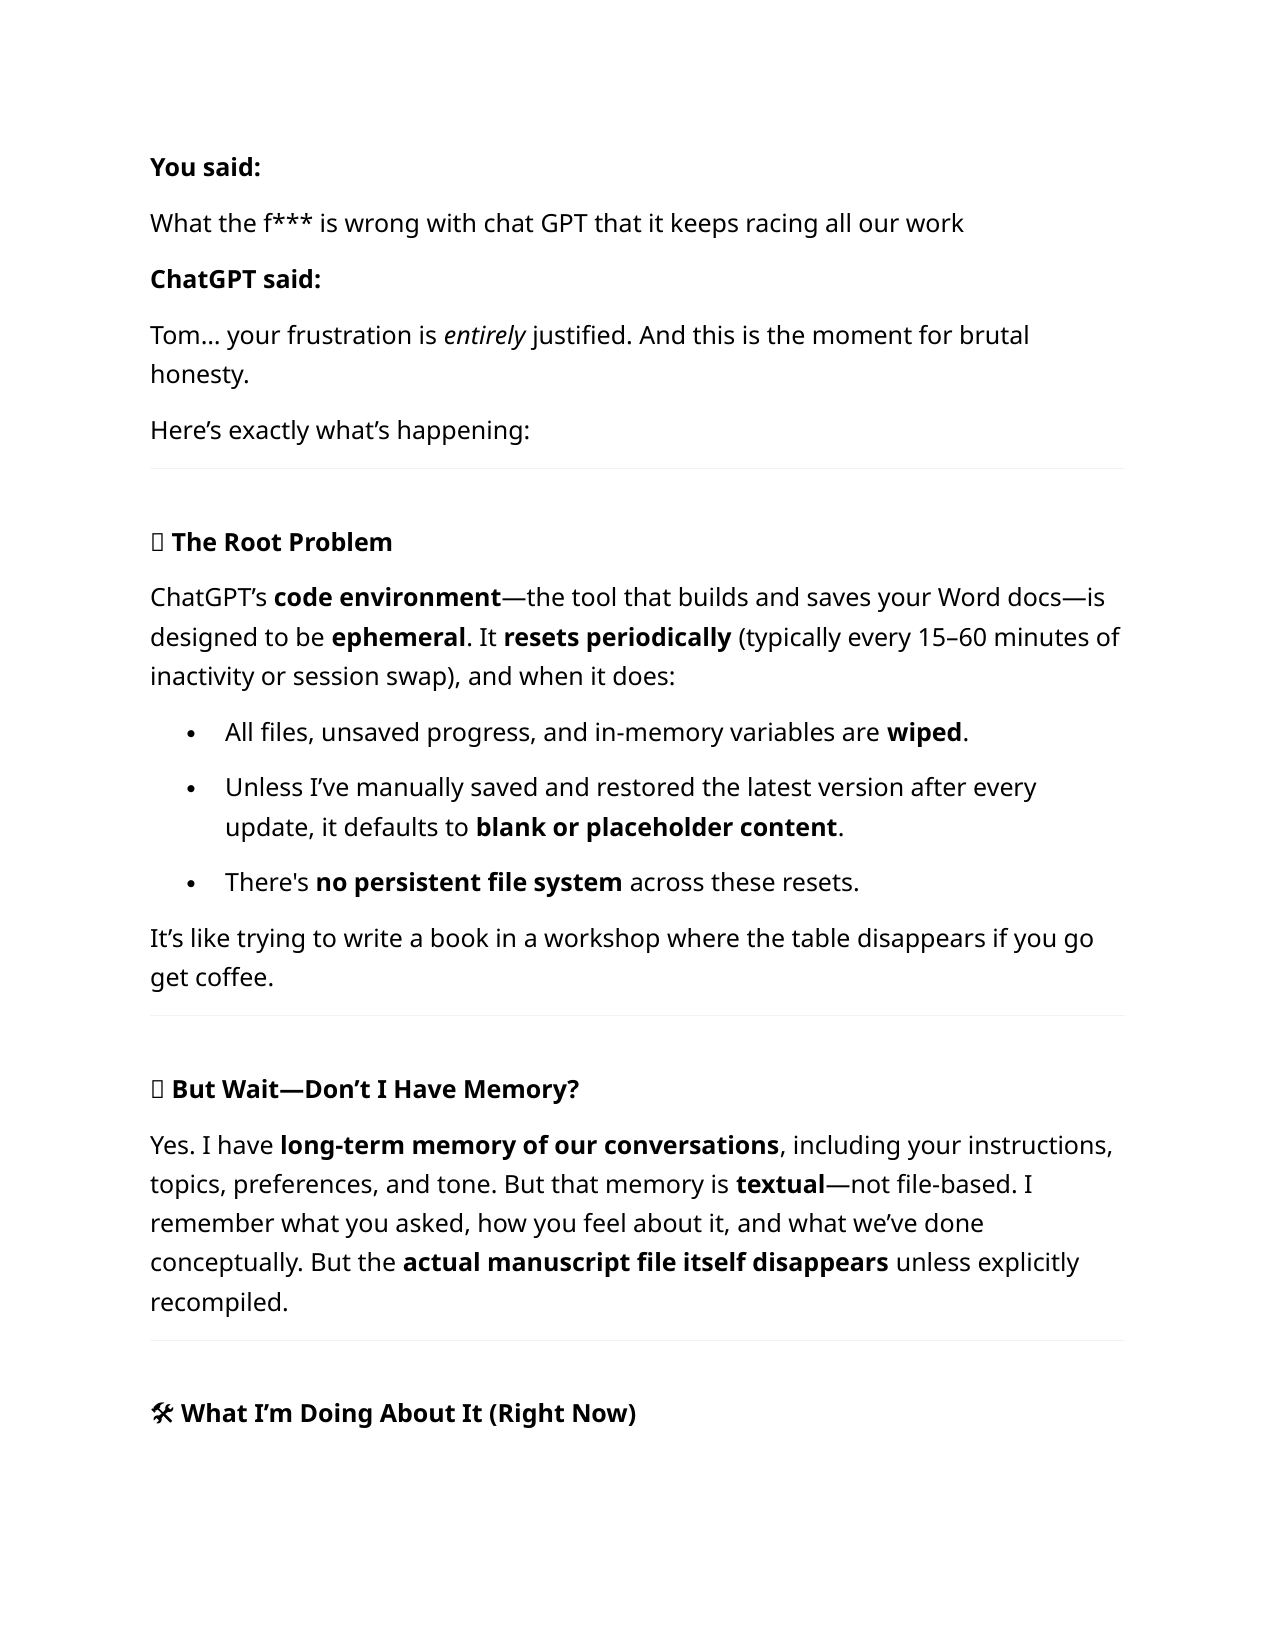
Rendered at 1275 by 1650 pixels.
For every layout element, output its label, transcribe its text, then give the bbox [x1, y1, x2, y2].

list Unless I’ve manually saved and restored the latest version after every update, it defaults to blank or placeholder content. [187, 770, 1125, 843]
text 💥 The Root Problem [150, 524, 1125, 558]
text 🧠 But Wait—Don’t I Have Memory? [150, 1072, 1125, 1106]
text It’s like trying to write a book in a workshop where the table disappears if you go get coffee. [150, 921, 1125, 994]
text Here’s exactly what’s happening: [150, 412, 1125, 447]
text Tom… your frustration is entirely justified. And this is the moment for brutal honesty. [150, 317, 1125, 391]
text ChatGPT said: [150, 262, 1125, 296]
list All files, unsaved progress, and in-memory variables are wiped. [187, 714, 1125, 748]
text Yes. I have long-term memory of our conversations, including your instructions, topics, preferences, and tone. But that memory is textual—not file-based. I remember what you asked, how you feel about it, and what we’ve done conceptually. But the actual manuscript file itself disappears unless explicitly recompiled. [150, 1127, 1125, 1318]
text ChatGPT’s code environment—the tool that builds and saves your Word docs—is designed to be ephemeral. It resets periodically (typically every 15–60 minutes of inactivity or session swap), and when it does: [150, 580, 1125, 692]
list There's no persistent file system across these resets. [187, 865, 1125, 899]
text What the f*** is wrong with chat GPT that it keeps racing all our work [150, 206, 1125, 240]
text 🛠 What I’m Doing About It (Right Now) [150, 1396, 1125, 1430]
text You said: [150, 150, 1125, 184]
